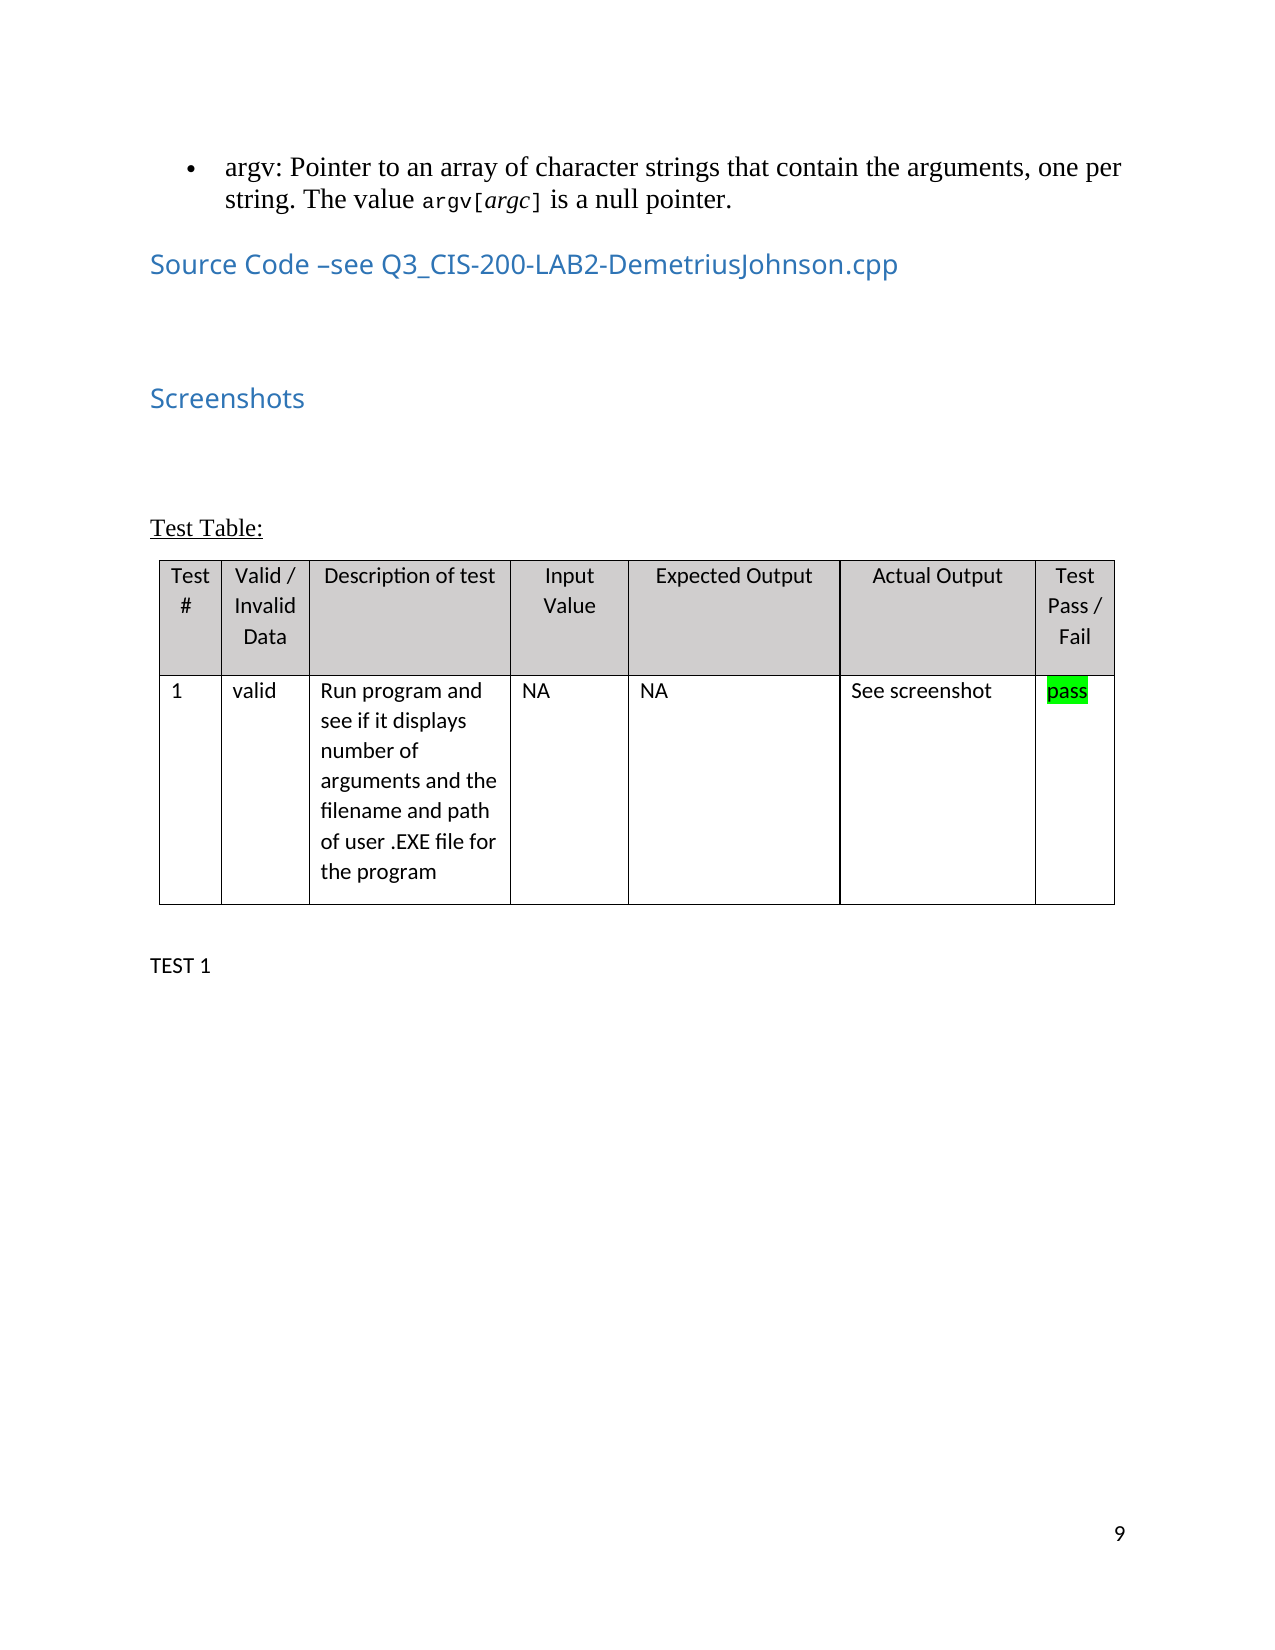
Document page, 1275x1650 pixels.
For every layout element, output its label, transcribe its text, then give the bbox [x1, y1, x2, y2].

table_cell Run program and see if it displays number of arguments and the filename and path of user .EXE file for the program [310, 676, 510, 904]
table_header Description of test [310, 561, 510, 675]
subtitle Source Code –see Q3_CIS-200-LAB2-DemetriusJohnson.cpp [150, 246, 1125, 282]
table_header Expected Output [629, 561, 839, 675]
table_header Input Value [511, 561, 628, 675]
table_header Test Pass / Fail [1036, 561, 1114, 675]
table_cell See screenshot [841, 676, 1035, 904]
table_cell 1 [160, 676, 221, 904]
list argv: Pointer to an array of character strings that contain the arguments, one per string. The value argv[argc] is a null pointer. [187, 150, 1125, 215]
table_cell NA [511, 676, 628, 904]
table_header Actual Output [841, 561, 1035, 675]
table_cell NA [629, 676, 839, 904]
table_cell valid [222, 676, 309, 904]
table_header Test # [160, 561, 221, 675]
table_header Valid / Invalid Data [222, 561, 309, 675]
text TEST 1 [150, 952, 1125, 980]
subtitle Screenshots [150, 379, 1125, 416]
table_cell pass [1036, 676, 1114, 904]
text Test Table: [150, 513, 1125, 541]
